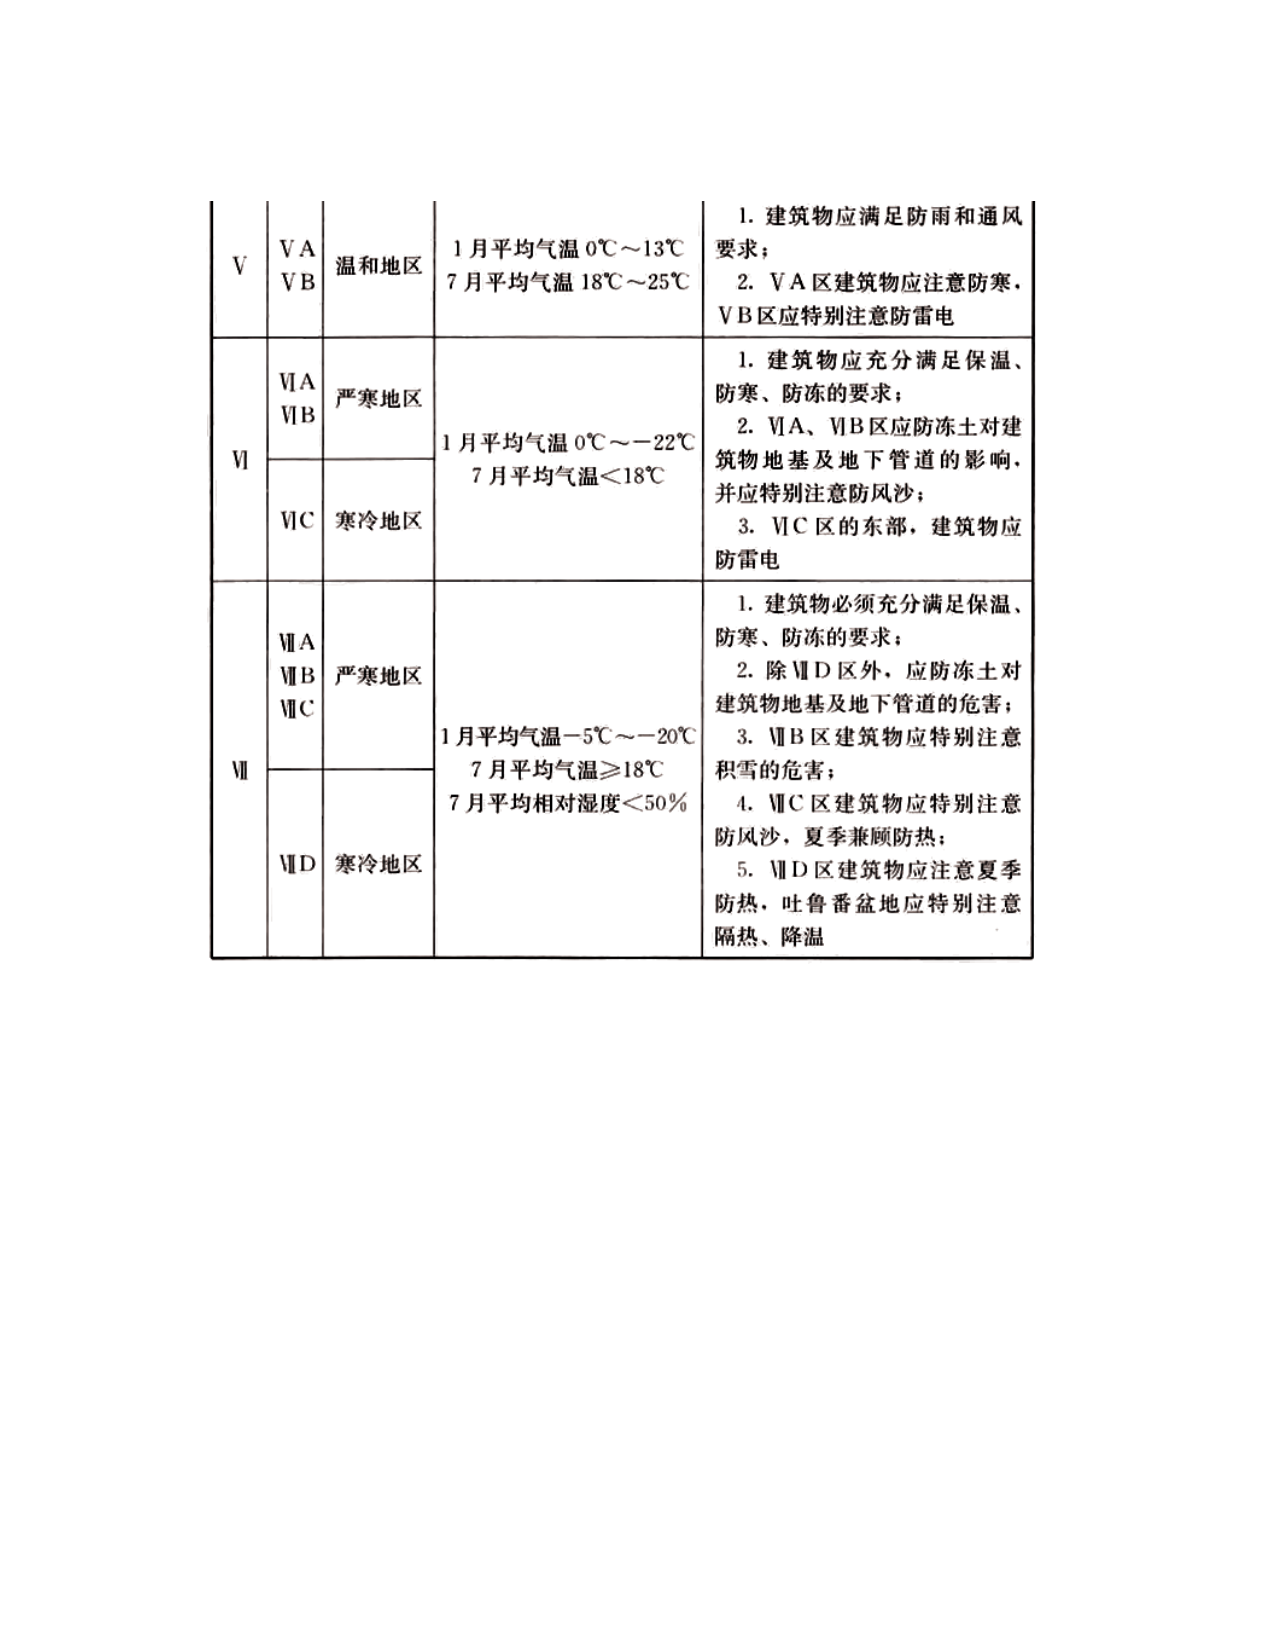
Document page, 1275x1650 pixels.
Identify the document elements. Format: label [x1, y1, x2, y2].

picture [206, 201, 1040, 964]
